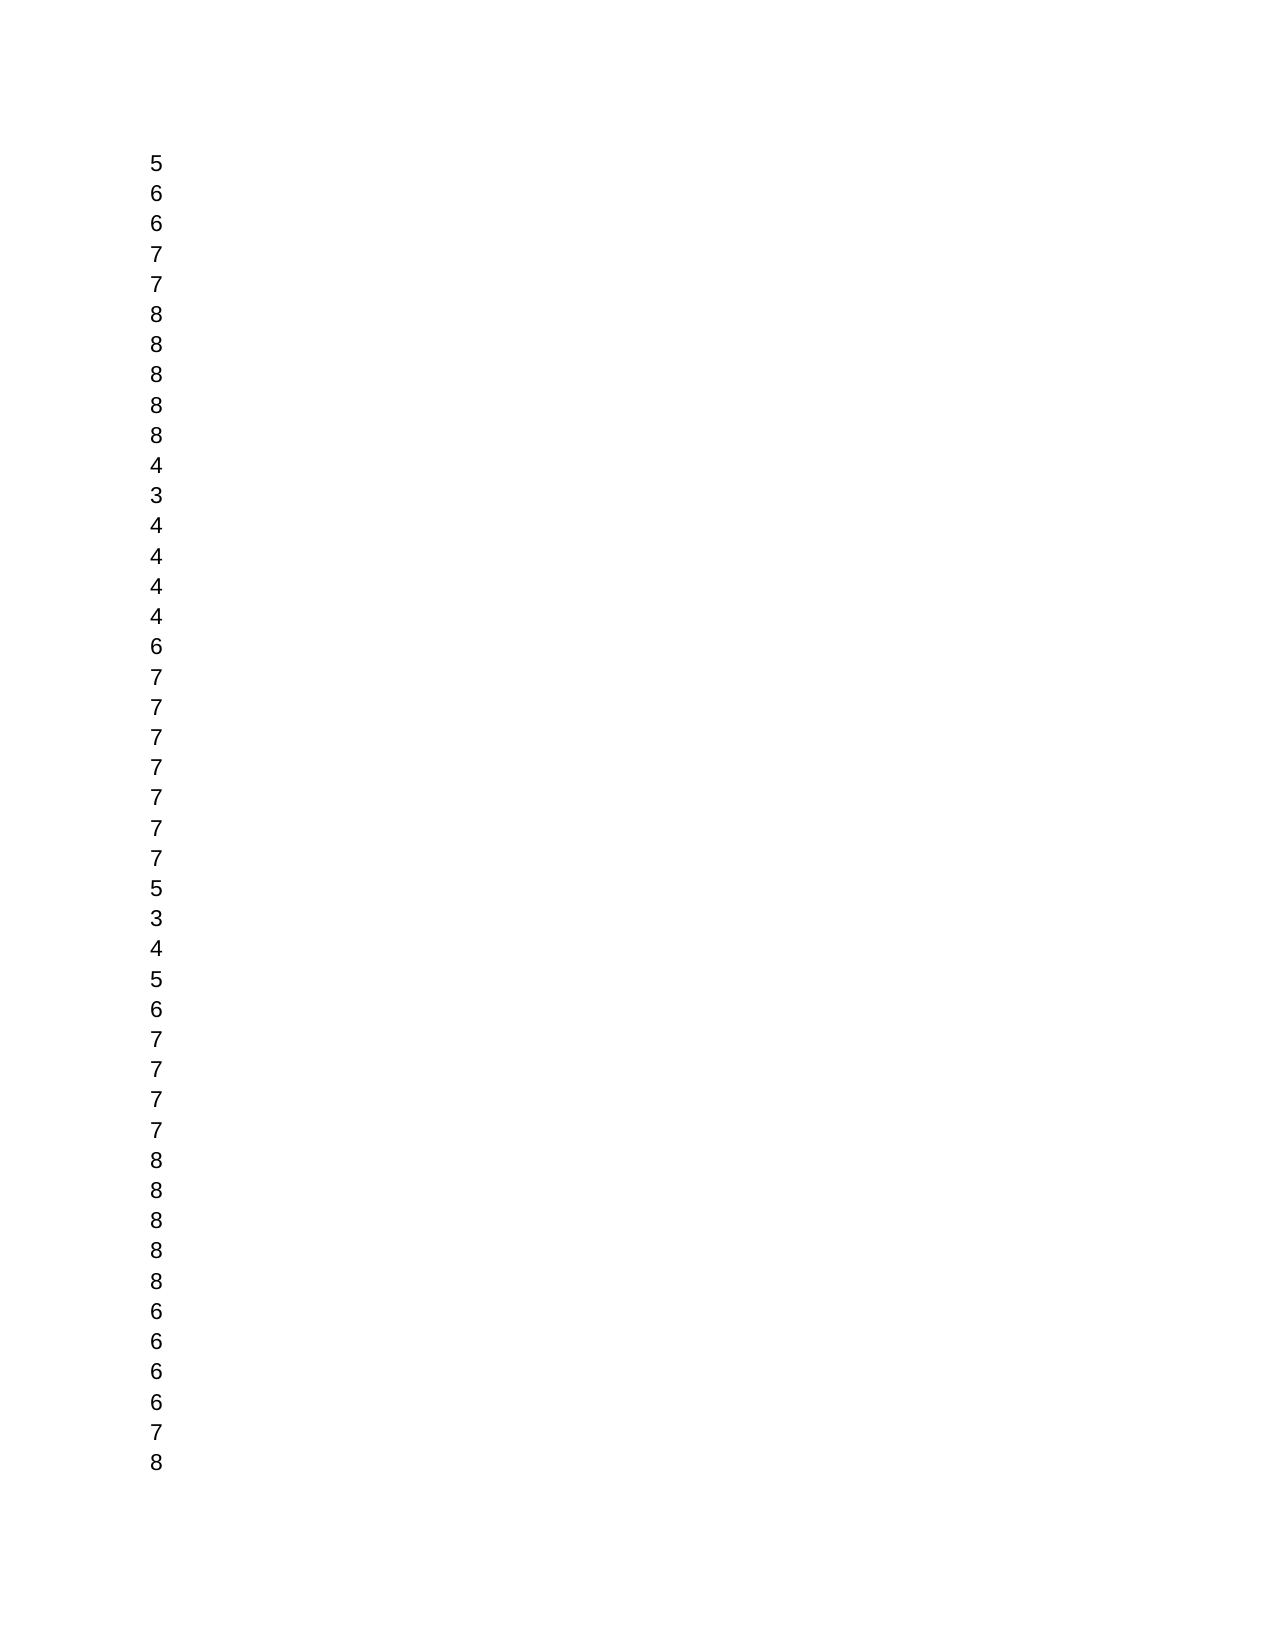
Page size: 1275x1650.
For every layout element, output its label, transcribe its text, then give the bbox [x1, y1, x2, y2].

text 8 [150, 1237, 1125, 1264]
text 7 [150, 784, 1125, 811]
text 7 [150, 845, 1125, 871]
text 3 [150, 482, 1125, 509]
text 7 [150, 241, 1125, 267]
text 8 [150, 1449, 1125, 1475]
text 8 [150, 1207, 1125, 1234]
text 7 [150, 814, 1125, 841]
text 8 [150, 422, 1125, 448]
text 7 [150, 724, 1125, 750]
text 8 [150, 392, 1125, 418]
text 7 [150, 1086, 1125, 1113]
text 4 [150, 935, 1125, 962]
text 7 [150, 1026, 1125, 1052]
text 7 [150, 1419, 1125, 1445]
text 5 [150, 875, 1125, 901]
text 5 [150, 150, 1125, 176]
text 6 [150, 1358, 1125, 1385]
text 4 [150, 573, 1125, 599]
text 7 [150, 1117, 1125, 1143]
text 4 [150, 452, 1125, 478]
text 8 [150, 331, 1125, 358]
text 8 [150, 361, 1125, 388]
text 3 [150, 905, 1125, 932]
text 7 [150, 694, 1125, 720]
text 6 [150, 210, 1125, 237]
text 6 [150, 1388, 1125, 1415]
text 4 [150, 603, 1125, 629]
text 7 [150, 1056, 1125, 1083]
text 6 [150, 1328, 1125, 1354]
text 6 [150, 633, 1125, 660]
text 7 [150, 754, 1125, 781]
text 8 [150, 1147, 1125, 1173]
text 4 [150, 543, 1125, 569]
text 8 [150, 301, 1125, 327]
text 6 [150, 180, 1125, 207]
text 5 [150, 966, 1125, 992]
text 6 [150, 996, 1125, 1022]
text 7 [150, 663, 1125, 690]
text 7 [150, 271, 1125, 297]
text 4 [150, 512, 1125, 539]
text 8 [150, 1268, 1125, 1294]
text 6 [150, 1298, 1125, 1324]
text 8 [150, 1177, 1125, 1203]
